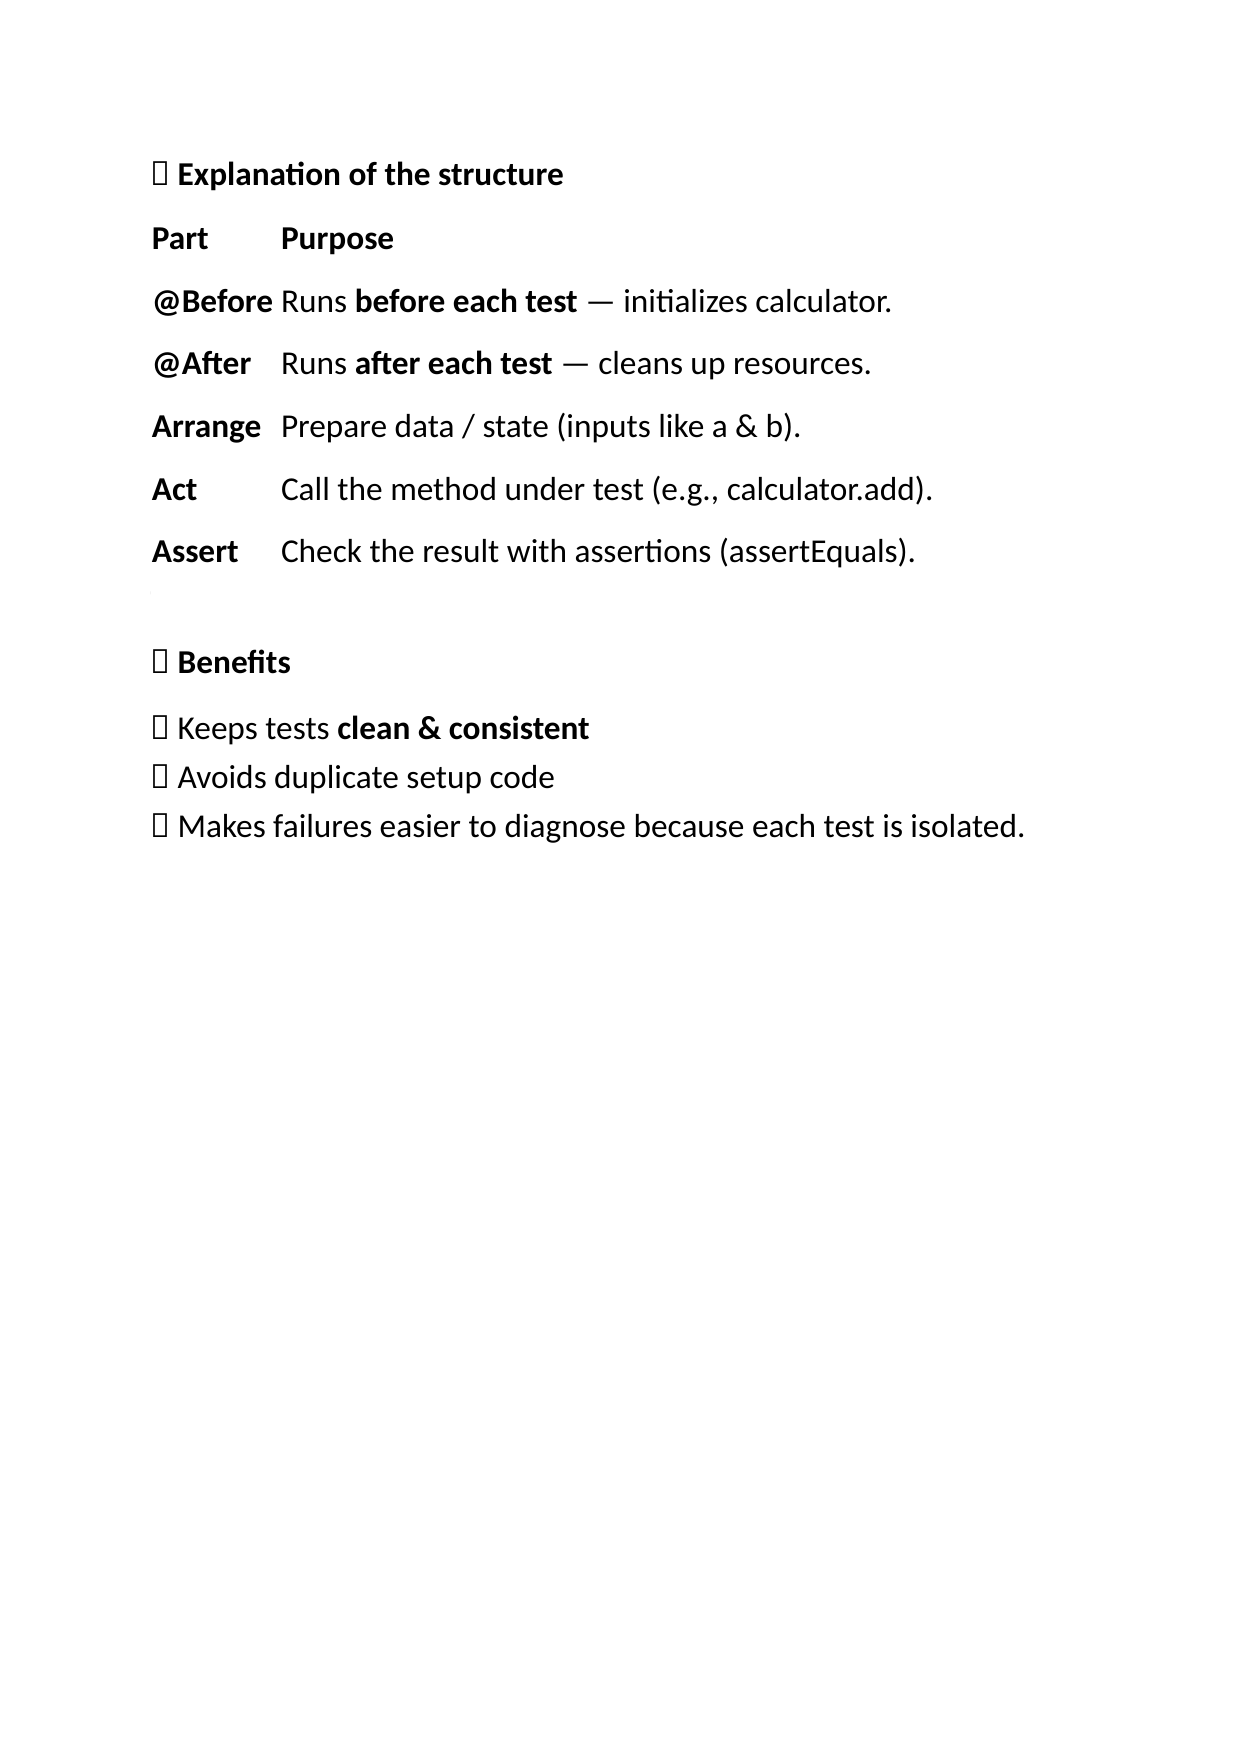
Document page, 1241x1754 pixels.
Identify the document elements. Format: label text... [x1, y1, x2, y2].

text 🔥 Benefits [150, 638, 1090, 683]
table_cell Runs after each test — cleans up resources. [279, 341, 940, 403]
table_header Purpose [279, 216, 940, 278]
table_cell Check the result with assertions (assertEquals). [279, 529, 940, 591]
table_cell Act [150, 466, 279, 529]
text ✅ Keeps tests clean & consistent ✅ Avoids duplicate setup code ✅ Makes failures easier to diagnose because each test is isolated. [150, 704, 1090, 847]
table_header Part [150, 216, 279, 278]
table_cell Prepare data / state (inputs like a & b). [279, 404, 940, 466]
table_cell @Before [150, 278, 279, 341]
table_cell @After [150, 341, 279, 403]
table_cell Arrange [150, 404, 279, 466]
table_cell Call the method under test (e.g., calculator.add). [279, 466, 940, 529]
table_cell Runs before each test — initializes calculator. [279, 278, 940, 341]
text ✅ Explanation of the structure [150, 150, 1090, 195]
table_cell Assert [150, 529, 279, 591]
